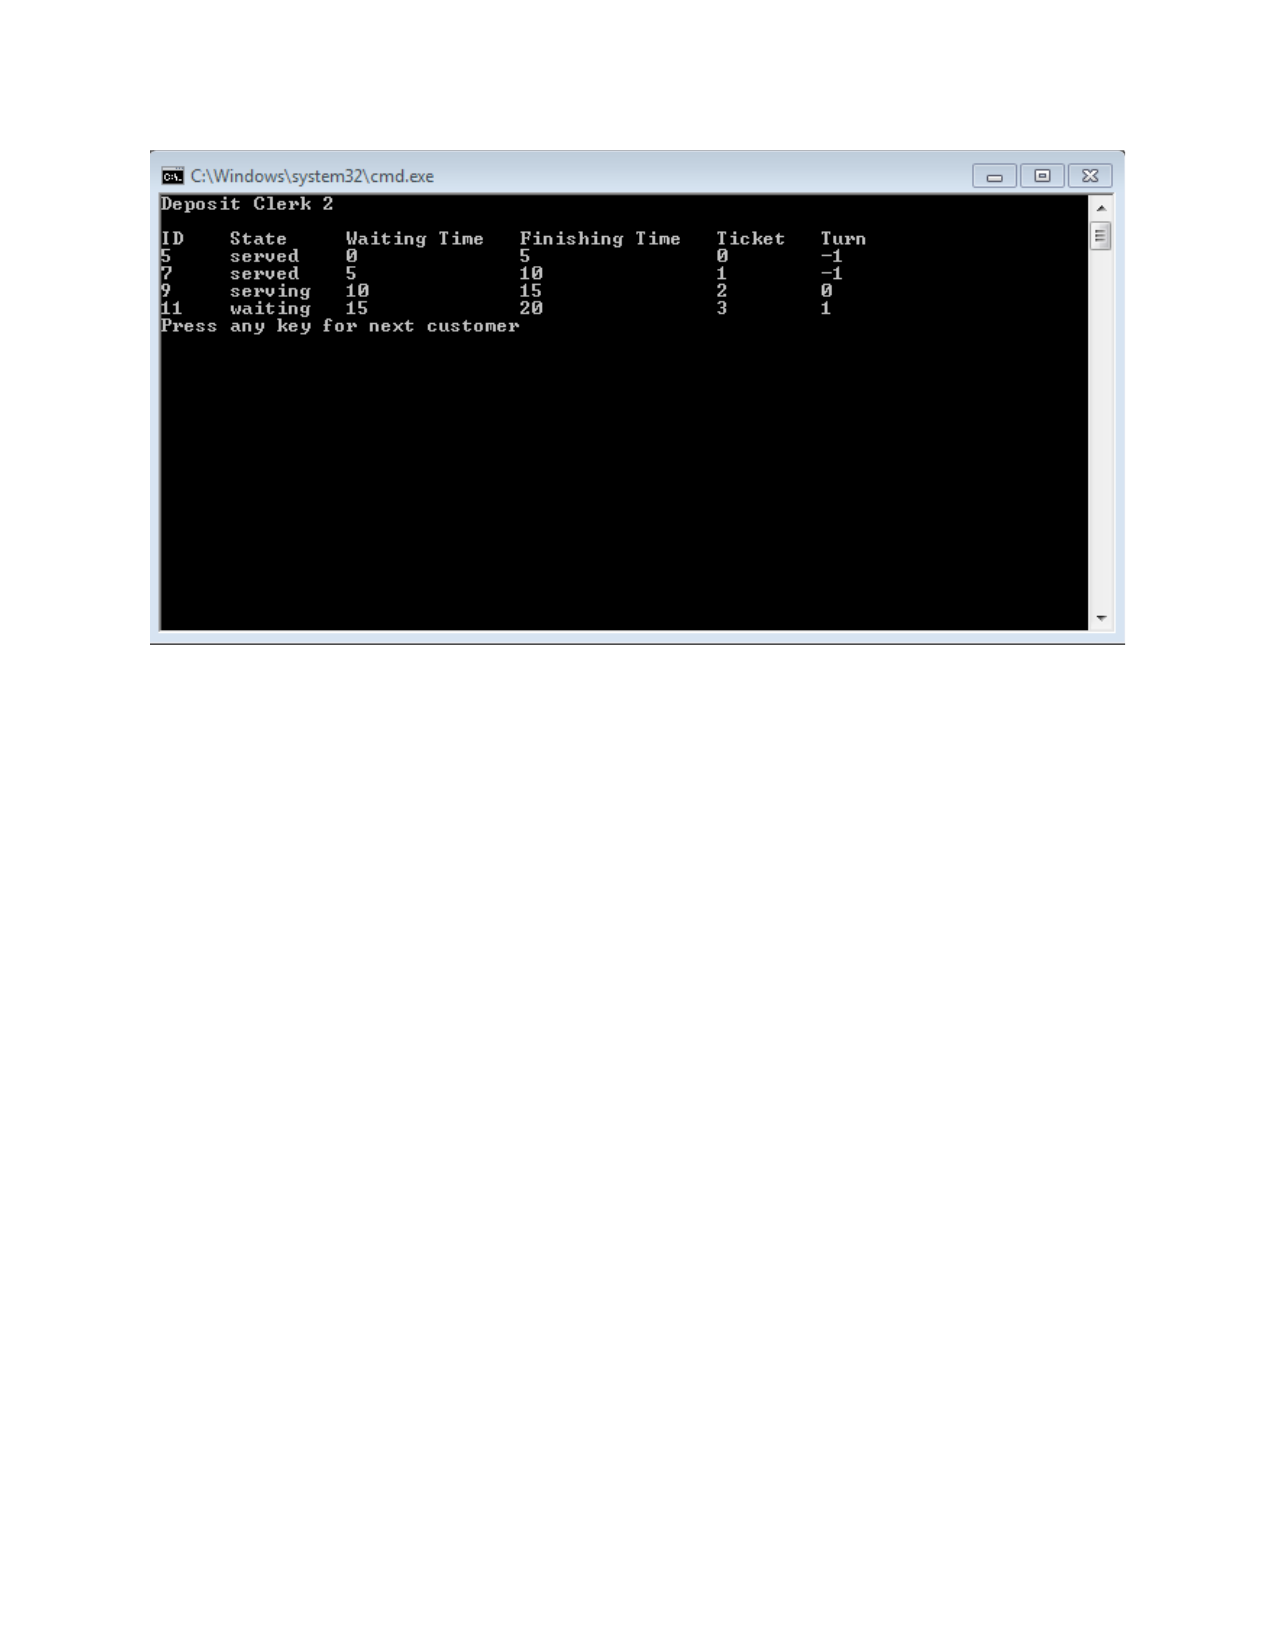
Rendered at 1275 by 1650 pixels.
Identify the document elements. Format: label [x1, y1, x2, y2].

picture [150, 150, 1125, 645]
